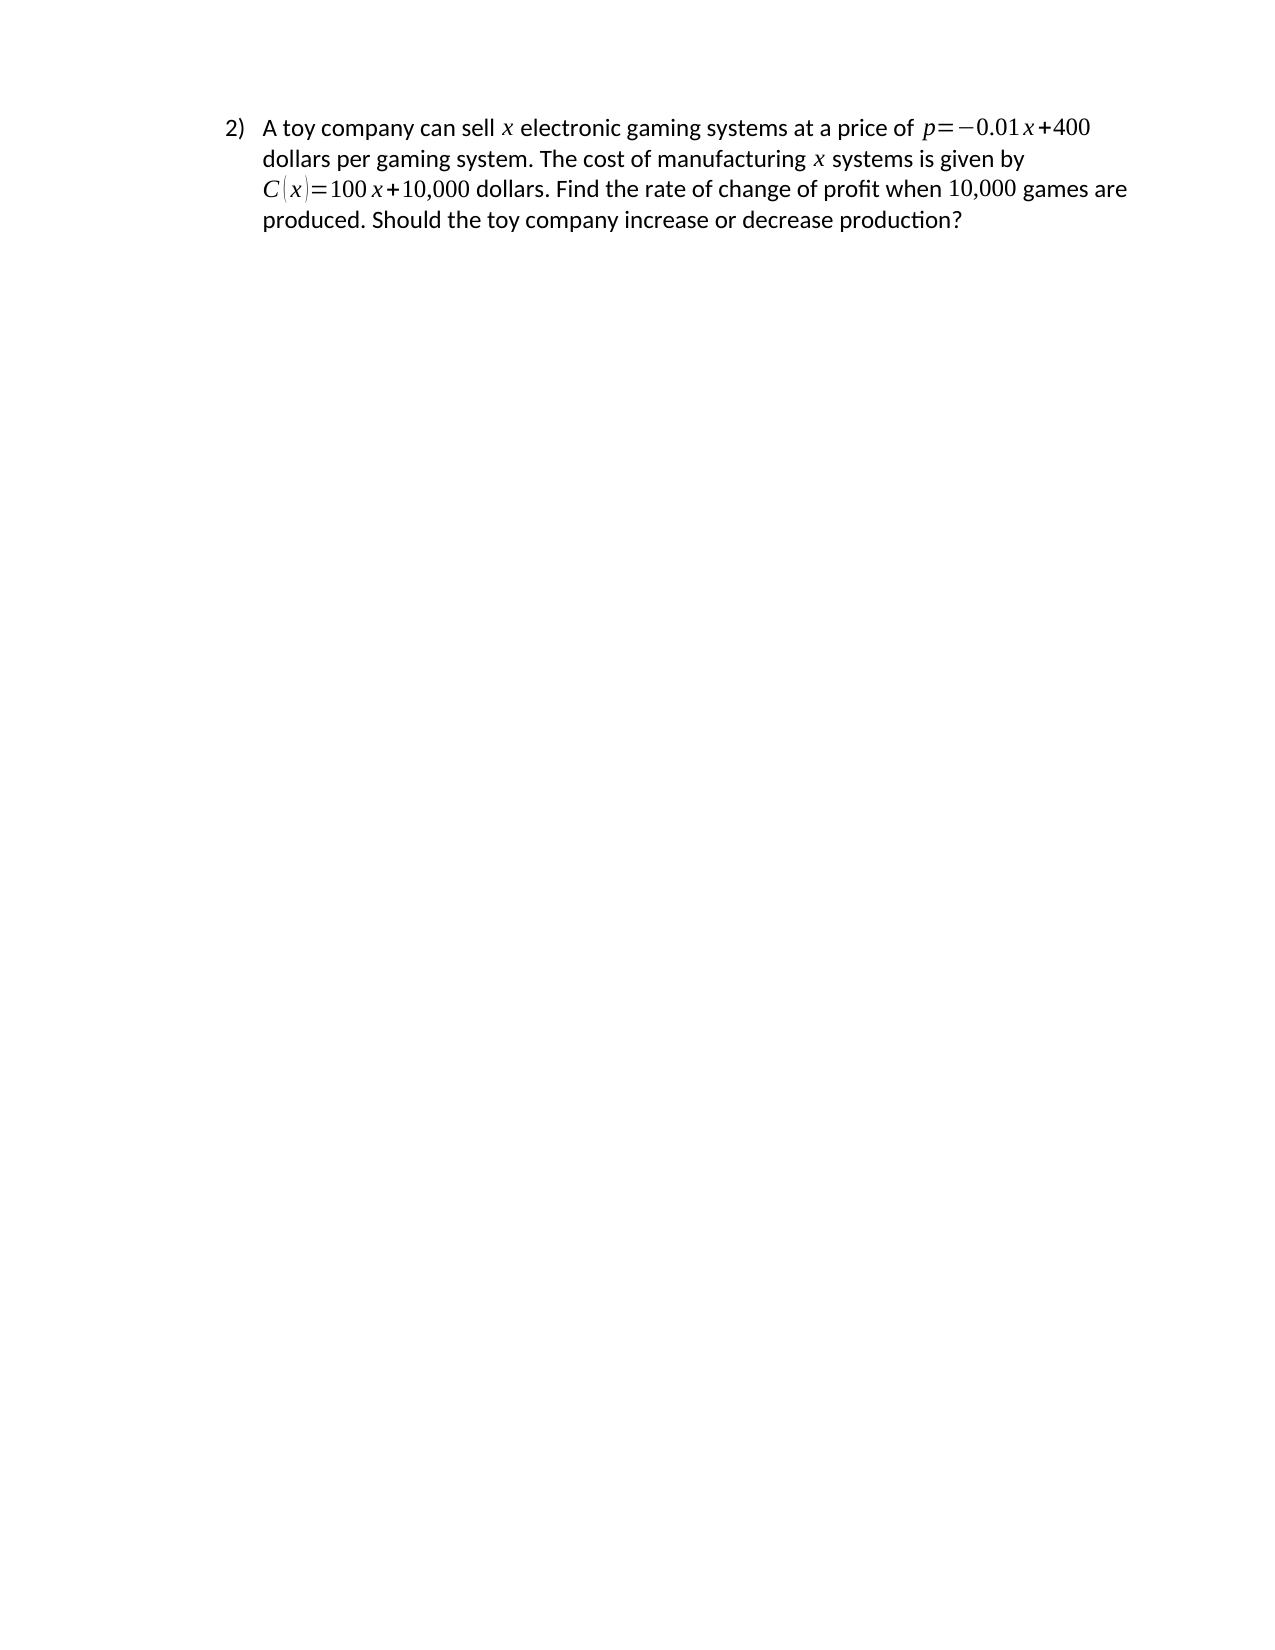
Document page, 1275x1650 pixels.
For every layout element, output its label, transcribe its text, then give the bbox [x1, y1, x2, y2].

list A toy company can sell electronic gaming systems at a price of dollars per gaming system. The cost of manufacturing systems is given by dollars. Find the rate of change of profit when games are produced. Should the toy company increase or decrease production? [225, 112, 1162, 235]
